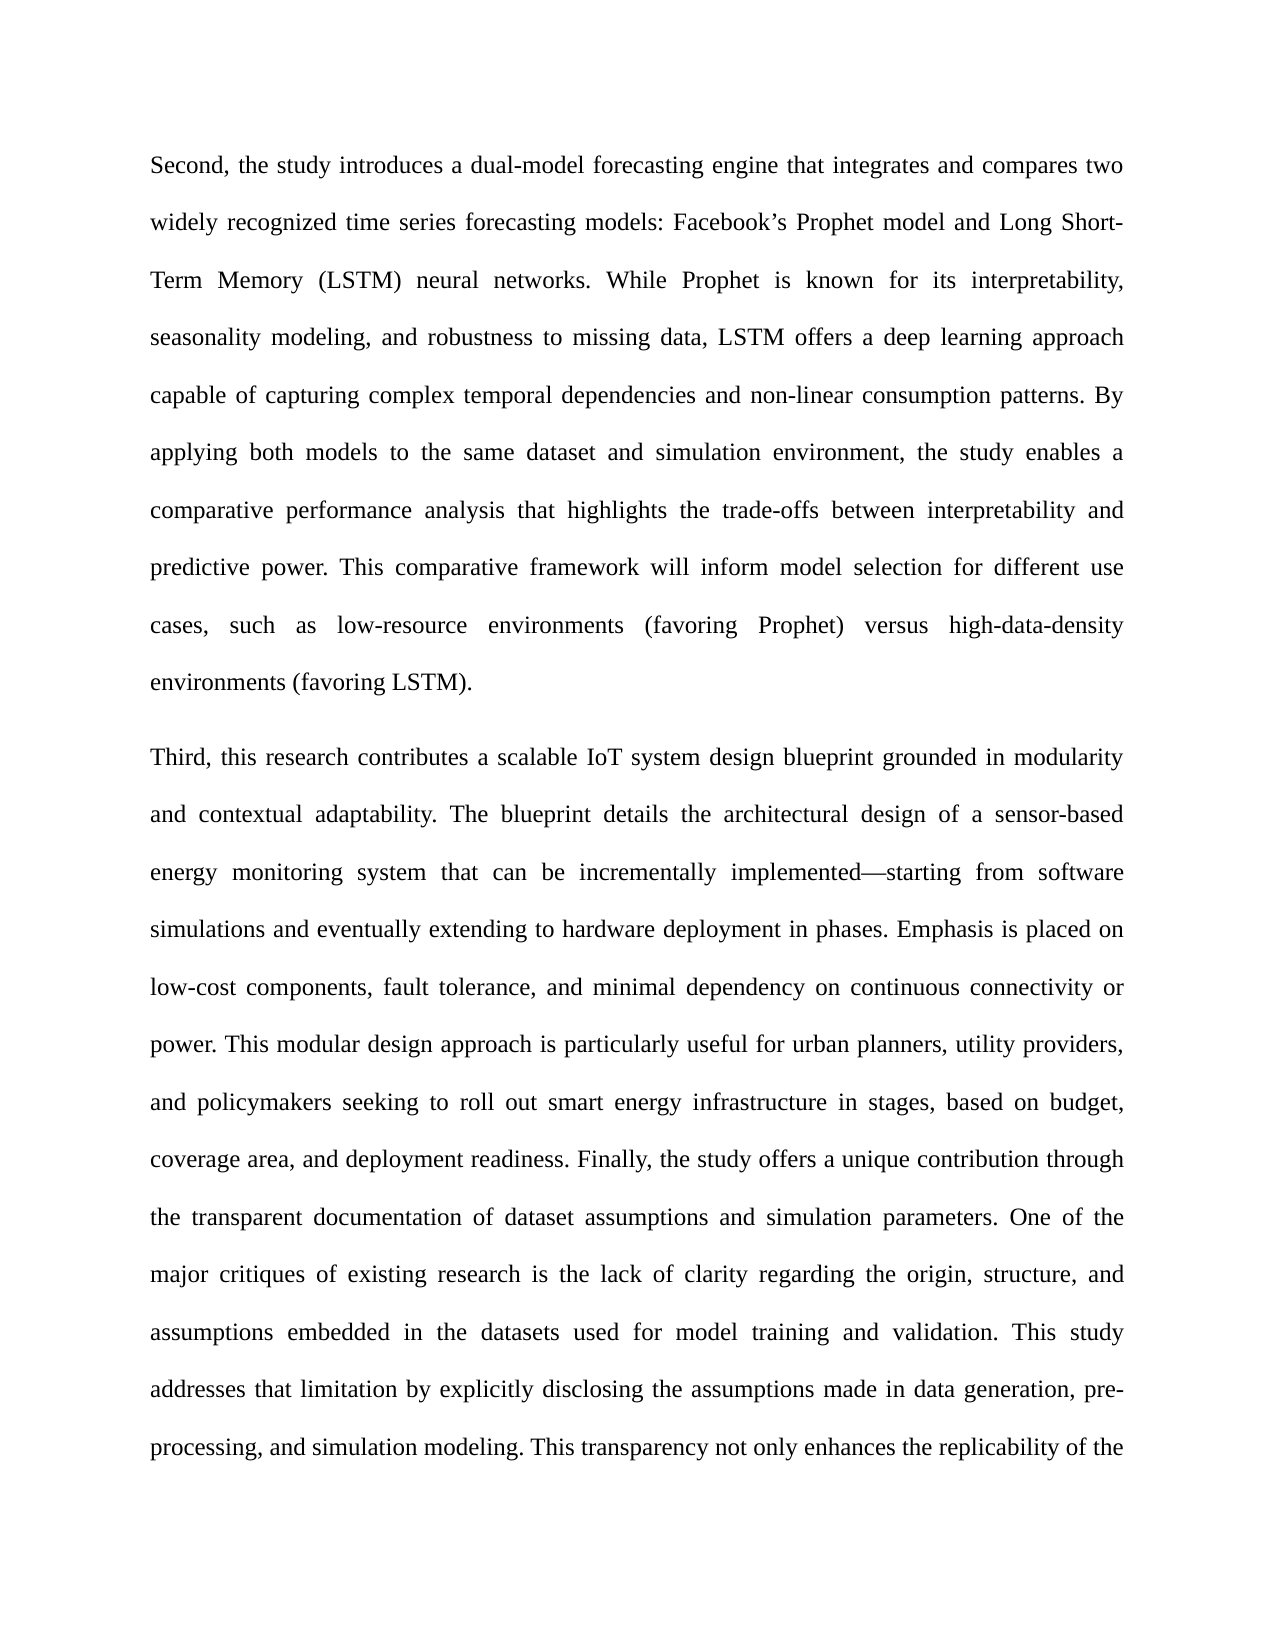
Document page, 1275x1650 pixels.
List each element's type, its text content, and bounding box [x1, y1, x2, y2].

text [150, 742, 1125, 1460]
text Second, the study introduces a dual-model forecasting engine that integrates and compares two widely recognized time series forecasting models: Facebook’s Prophet model and Long Short-Term Memory (LSTM) neural networks. While Prophet is known for its interpretability, seasonality modeling, and robustness to missing data, LSTM offers a deep learning approach capable of capturing complex temporal dependencies and non-linear consumption patterns. By applying both models to the same dataset and simulation environment, the study enables a comparative performance analysis that highlights the trade-offs between interpretability and predictive power. This comparative framework will inform model selection for different use cases, such as low-resource environments (favoring Prophet) versus high-data-density environments (favoring LSTM). [150, 150, 1125, 696]
